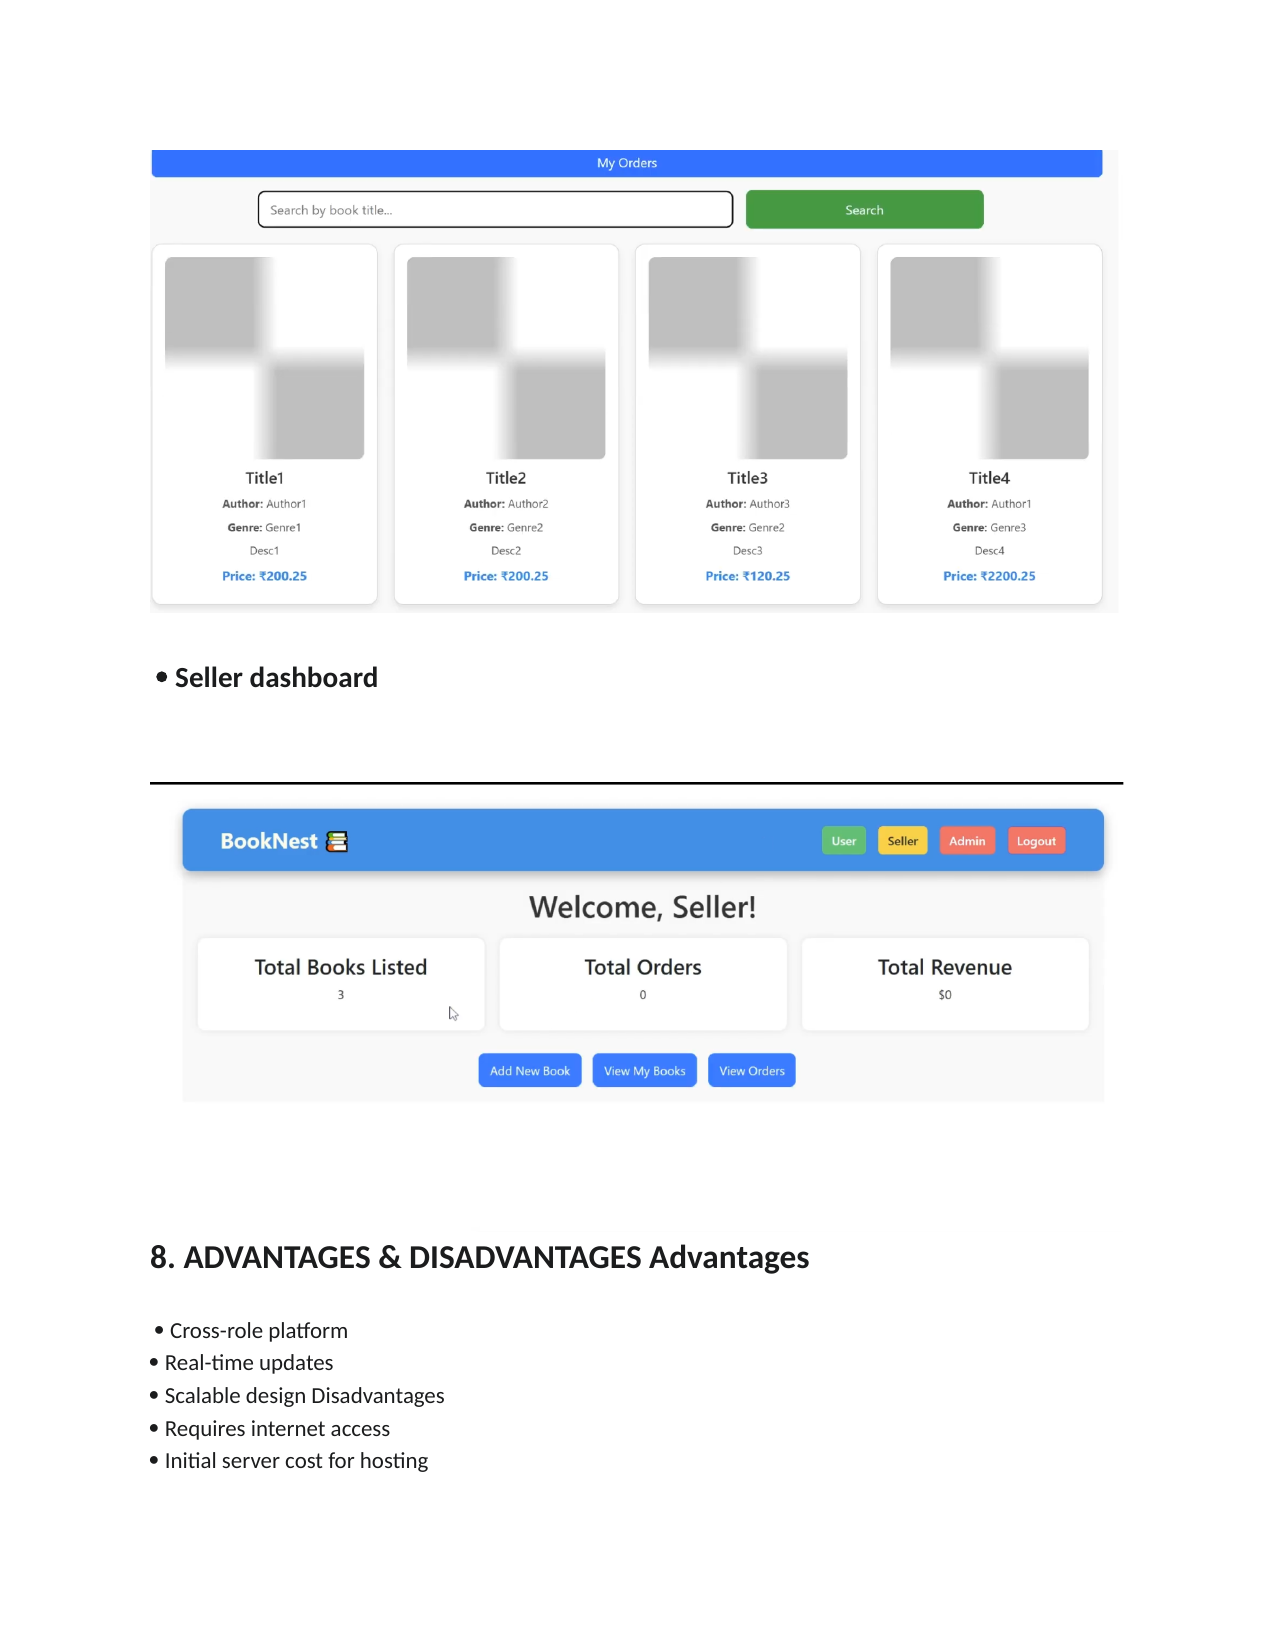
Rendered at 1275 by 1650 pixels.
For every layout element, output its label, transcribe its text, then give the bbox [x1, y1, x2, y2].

text Real-time updates [150, 1348, 1124, 1376]
text Requires internet access [150, 1414, 1124, 1442]
text 8. ADVANTAGES & DISADVANTAGES Advantages [150, 1236, 1124, 1277]
text Initial server cost for hosting [150, 1447, 1124, 1474]
picture [150, 150, 1124, 613]
picture [150, 782, 1124, 1232]
text Scalable design Disadvantages [150, 1381, 1124, 1409]
text Seller dashboard [150, 659, 1124, 694]
text Cross-role platform [150, 1316, 1124, 1344]
